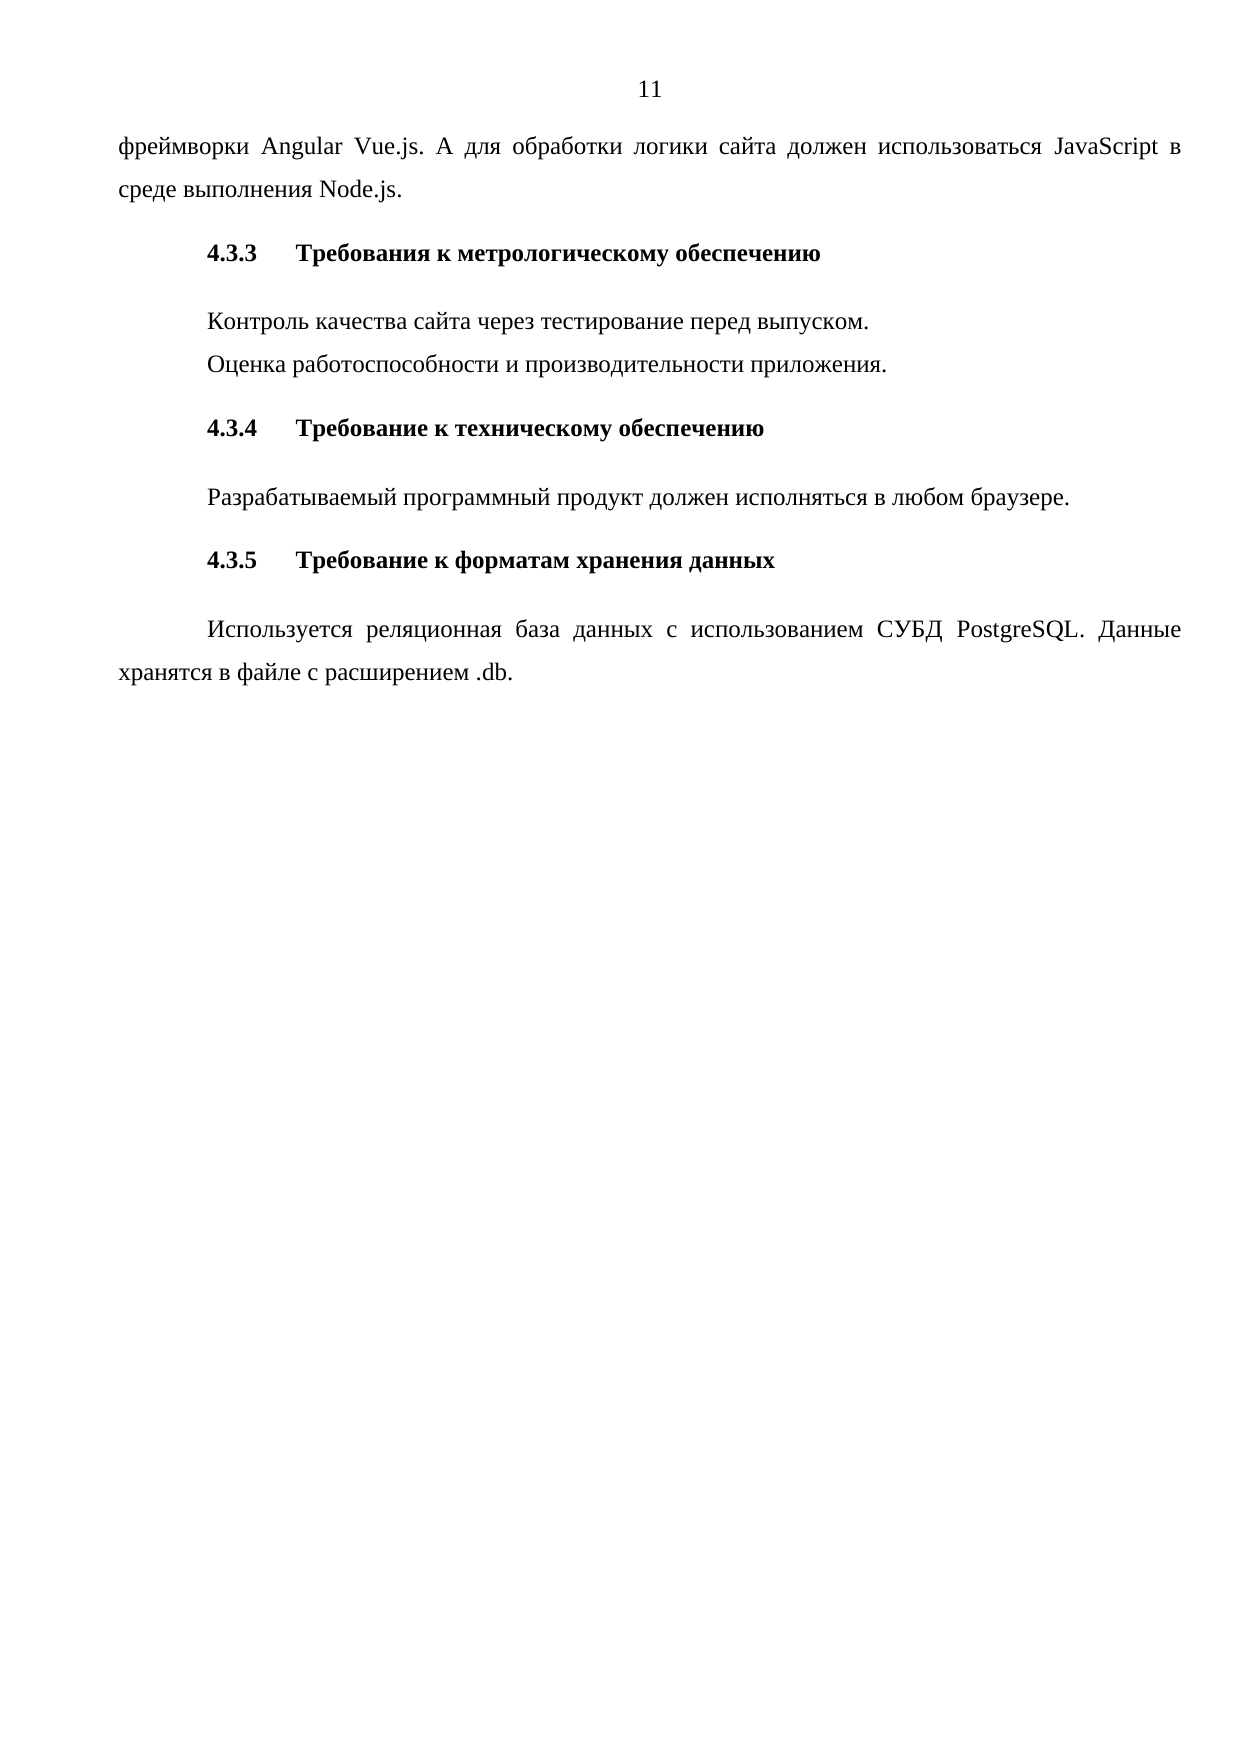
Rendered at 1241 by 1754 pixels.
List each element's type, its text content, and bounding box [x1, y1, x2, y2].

text Используется реляционная база данных с использованием СУБД PostgreSQL. Данные хранятся в файле с расширением .db. [118, 614, 1181, 686]
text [118, 131, 1181, 203]
subtitle Требования к метрологическому обеспечению [118, 238, 1181, 267]
text Оценка работоспособности и производительности приложения. [118, 349, 1181, 378]
subtitle Требование к техническому обеспечению [118, 413, 1181, 442]
text Контроль качества сайта через тестирование перед выпуском. [118, 306, 1181, 335]
subtitle Требование к форматам хранения данных [118, 546, 1181, 574]
text Разрабатываемый программный продукт должен исполняться в любом браузере. [118, 482, 1181, 510]
